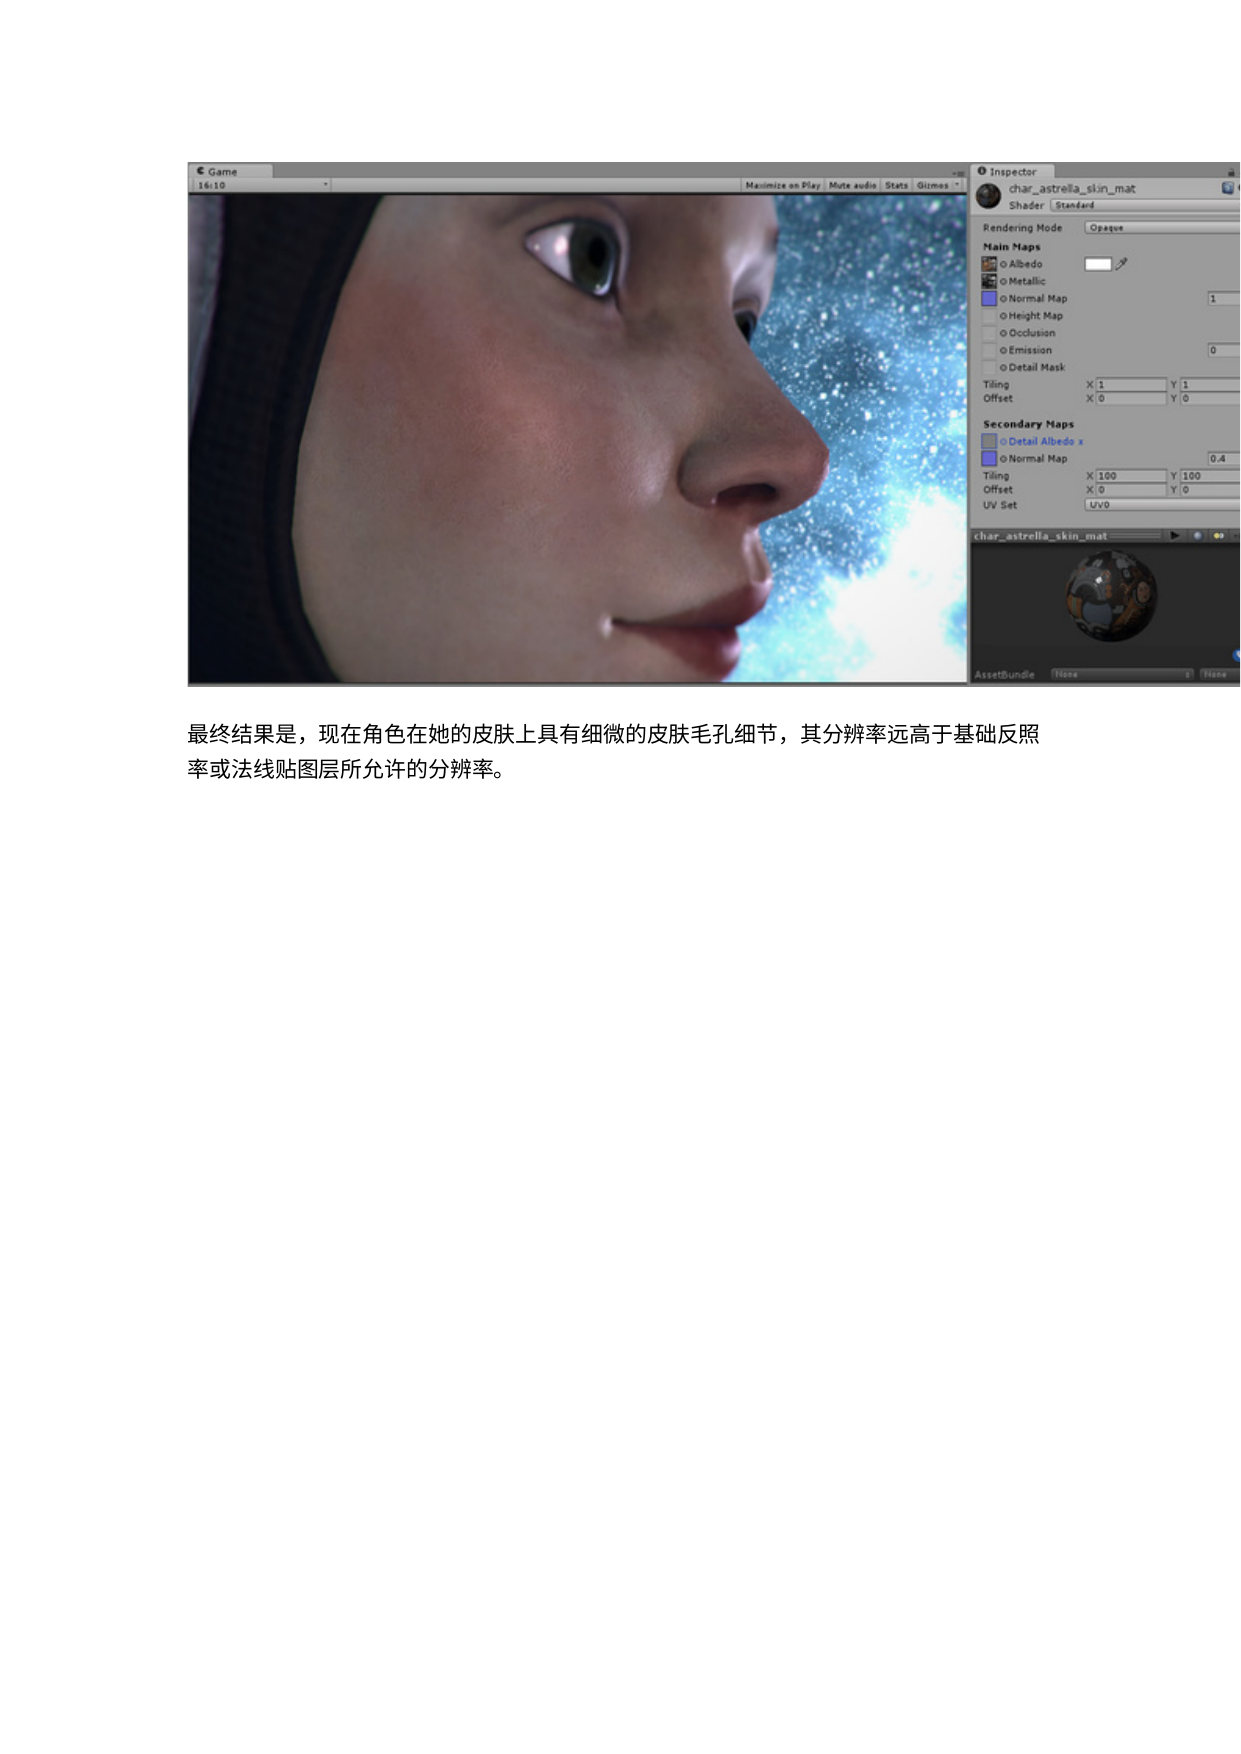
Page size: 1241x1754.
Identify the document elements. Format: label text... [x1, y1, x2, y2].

text 此角色具有皮肤纹理贴图，但还没有细节纹理。我们将添加皮肤毛孔作为细节纹理。 反照率皮肤毛孔细节纹理 皮肤毛孔细节的法线贴图 最终结果是，现在角色在她的皮肤上具有细微的皮肤毛孔细节，其分辨率远高于基础反照率或法线贴图层所允许的分辨率。 细节纹理会对表面光照方式产生微妙但显著的影响。这是在不同光照上下文中的相同角色。 [187, 687, 1053, 784]
picture [187, 162, 1241, 687]
